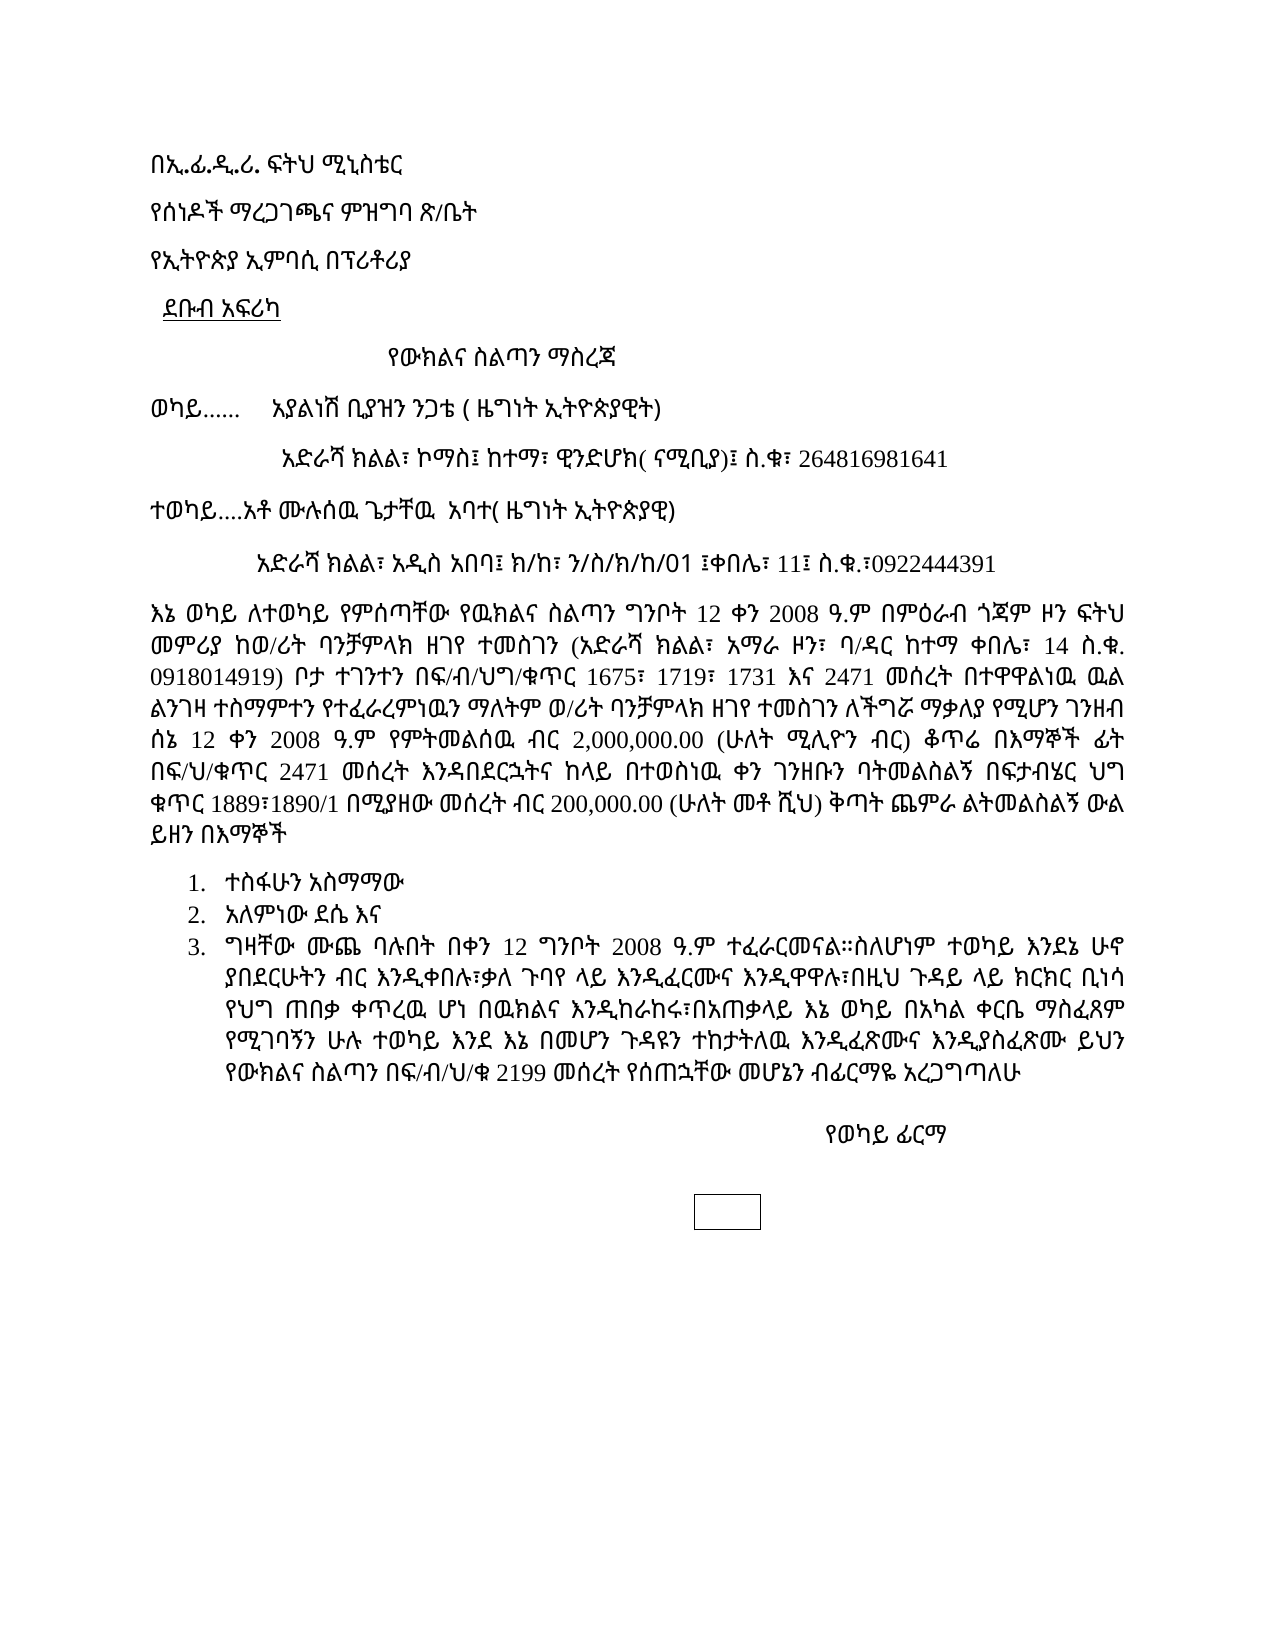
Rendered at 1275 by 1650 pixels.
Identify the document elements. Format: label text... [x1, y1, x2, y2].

text ወካይ...... አያልነሽ ቢያዝን ንጋቴ ( ዜግነት ኢትዮጵያዊት) [150, 391, 1125, 425]
text አድራሻ ክልል፣ አዲስ አበባ፤ ክ/ከ፣ ን/ስ/ክ/ከ/01 ፤ቀበሌ፣ 11፤ ስ.ቁ.፣0922444391 [150, 546, 1125, 580]
text የሰነዶች ማረጋገጫና ምዝግባ ጽ/ቤት [150, 198, 1125, 227]
text የኢትዮጵያ ኢምባሲ በፕሪቶሪያ [150, 246, 1125, 276]
list ግዛቸው ሙጨ ባሉበት በቀን 12 ግንቦት 2008 ዓ.ም ተፈራርመናል።ስለሆነም ተወካይ እንደኔ ሁኖ ያበደርሁትን ብር እንዲቀበሉ፣ቃለ ጉባየ ላይ እንዲፈርሙና እንዲዋዋሉ፣በዚህ ጉዳይ ላይ ክርክር ቢነሳ የህግ ጠበቃ ቀጥረዉ ሆነ በዉክልና እንዲከራከሩ፣በአጠቃላይ እኔ ወካይ በአካል ቀርቤ ማስፈጸም የሚገባኝን ሁሉ ተወካይ እንደ እኔ በመሆን ጉዳዩን ተከታትለዉ እንዲፈጽሙና እንዲያስፈጽሙ ይህን የውክልና ስልጣን በፍ/ብ/ህ/ቁ 2199 መሰረት የሰጠኋቸው መሆኔን ብፊርማዬ አረጋግጣለሁ [187, 932, 1125, 1087]
text በኢ.ፊ.ዲ.ሪ. ፍትህ ሚኒስቴር [150, 150, 1125, 179]
list የወካይ ፊርማ [225, 1121, 1125, 1150]
text ተወካይ....አቶ ሙሉሰዉ ጌታቸዉ አባተ( ዜግነት ኢትዮጵያዊ) [150, 492, 1125, 527]
text እኔ ወካይ ለተወካይ የምሰጣቸው የዉክልና ስልጣን ግንቦት 12 ቀን 2008 ዓ.ም በምዕራብ ጎጃም ዞን ፍትህ መምሪያ ከወ/ሪት ባንቻምላክ ዘገየ ተመስገን (አድራሻ ክልል፣ አማራ ዞን፣ ባ/ዳር ከተማ ቀበሌ፣ 14 ስ.ቁ. 0918014919) ቦታ ተገንተን በፍ/ብ/ህግ/ቁጥር 1675፣ 1719፣ 1731 እና 2471 መሰረት በተዋዋልነዉ ዉል ልንገዛ ተስማምተን የተፈራረምነዉን ማለትም ወ/ሪት ባንቻምላክ ዘገየ ተመስገን ለችግሯ ማቃለያ የሚሆን ገንዘብ ሰኔ 12 ቀን 2008 ዓ.ም የምትመልሰዉ ብር 2,000,000.00 (ሁለት ሚሊዮን ብር) ቆጥሬ በእማኞች ፊት በፍ/ህ/ቁጥር 2471 መሰረት እንዳበደርኋትና ከላይ በተወስነዉ ቀን ገንዘቡን ባትመልስልኝ በፍታብሄር ህግ ቁጥር 1889፣1890/1 በሚያዘው መሰረት ብር 200,000.00 (ሁለት መቶ ሺህ) ቅጣት ጨምራ ልትመልስልኝ ውል ይዘን በእማኞች [150, 599, 1125, 849]
list ተስፋሁን አስማማው [187, 868, 1125, 898]
list አለምነው ደሴ እና [187, 900, 1125, 929]
text የውክልና ስልጣን ማስረጃ [150, 343, 1125, 372]
text ደቡብ አፍሪካ [150, 294, 1125, 324]
text አድራሻ ክልል፣ ኮማስ፤ ከተማ፣ ዊንድሆክ( ናሚቢያ)፤ ስ.ቁ፣ 264816981641 [150, 444, 1125, 473]
